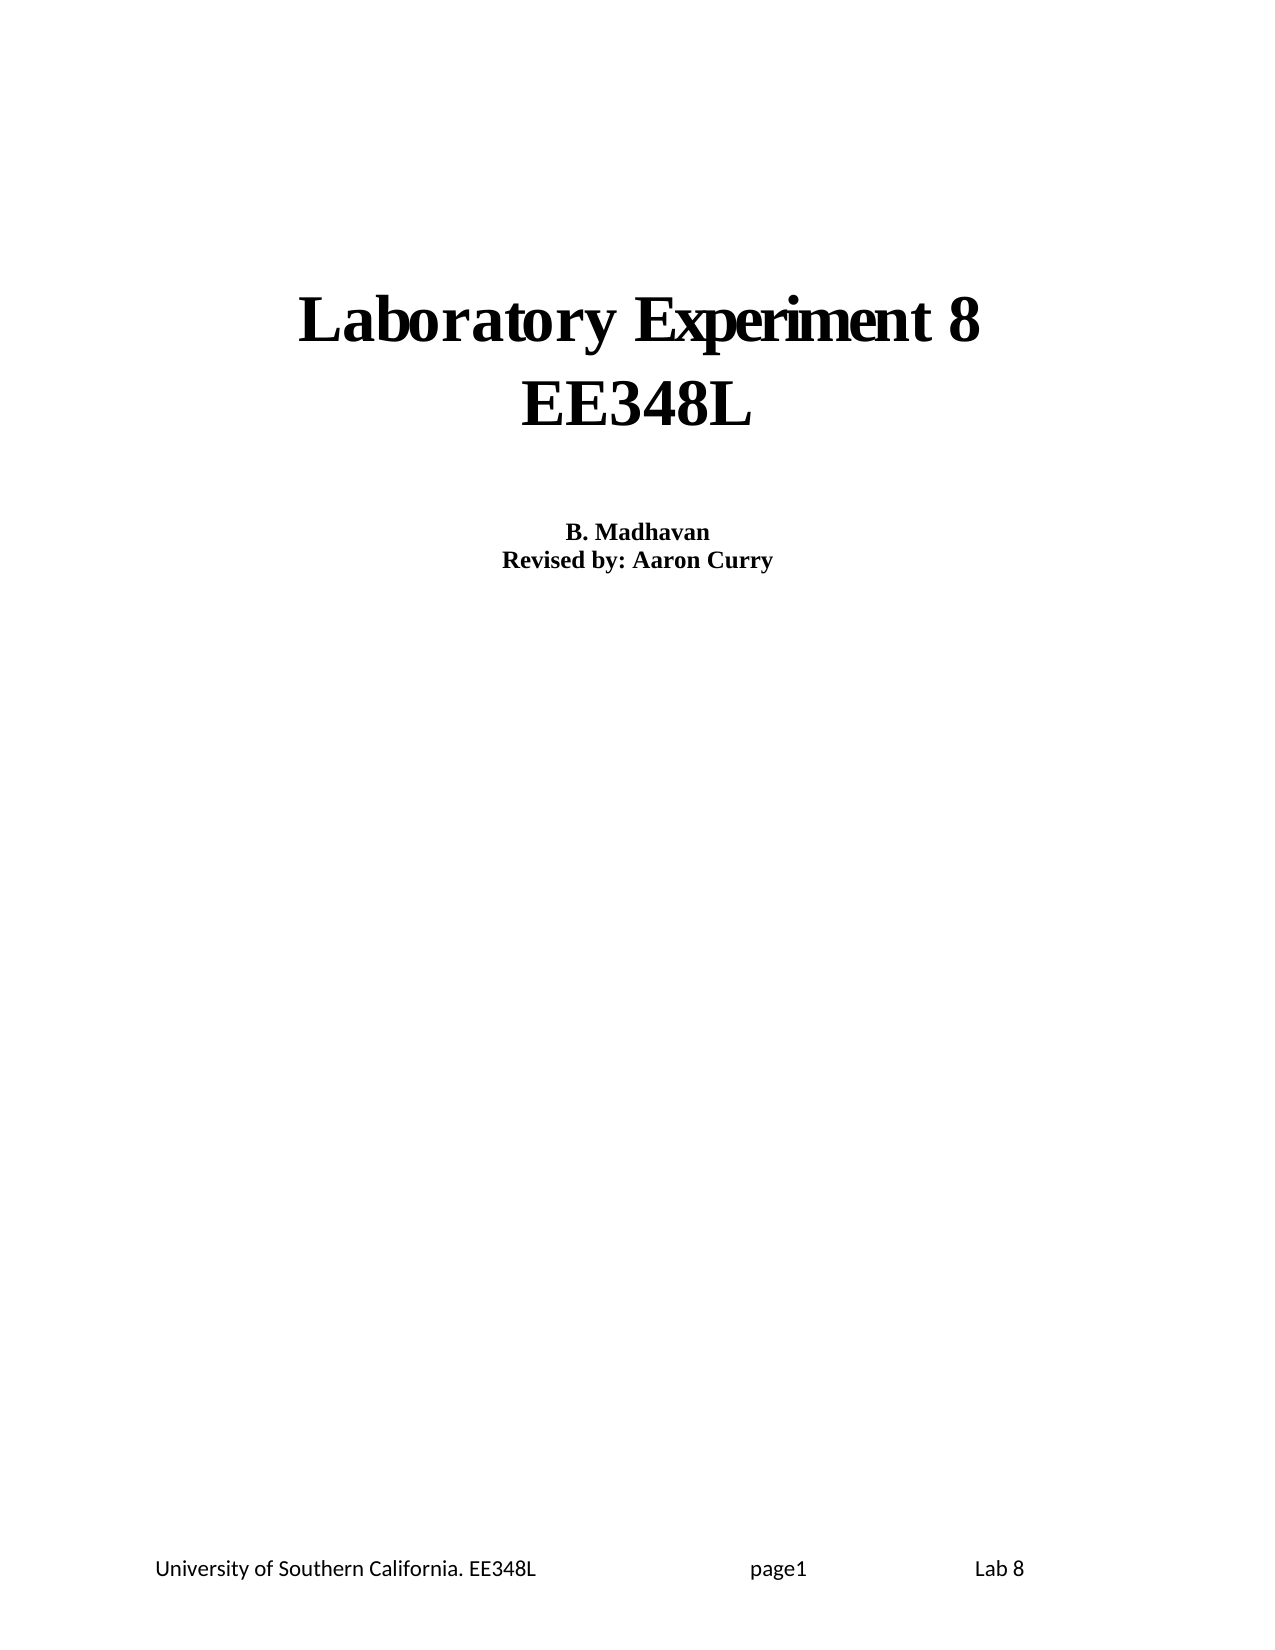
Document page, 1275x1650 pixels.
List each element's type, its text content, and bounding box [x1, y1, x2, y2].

text Laboratory Experiment 8 [206, 285, 1074, 363]
text Revised by: Aaron Curry [150, 546, 1125, 574]
text B. Madhavan [150, 517, 1125, 546]
text EE348L [150, 363, 1125, 440]
